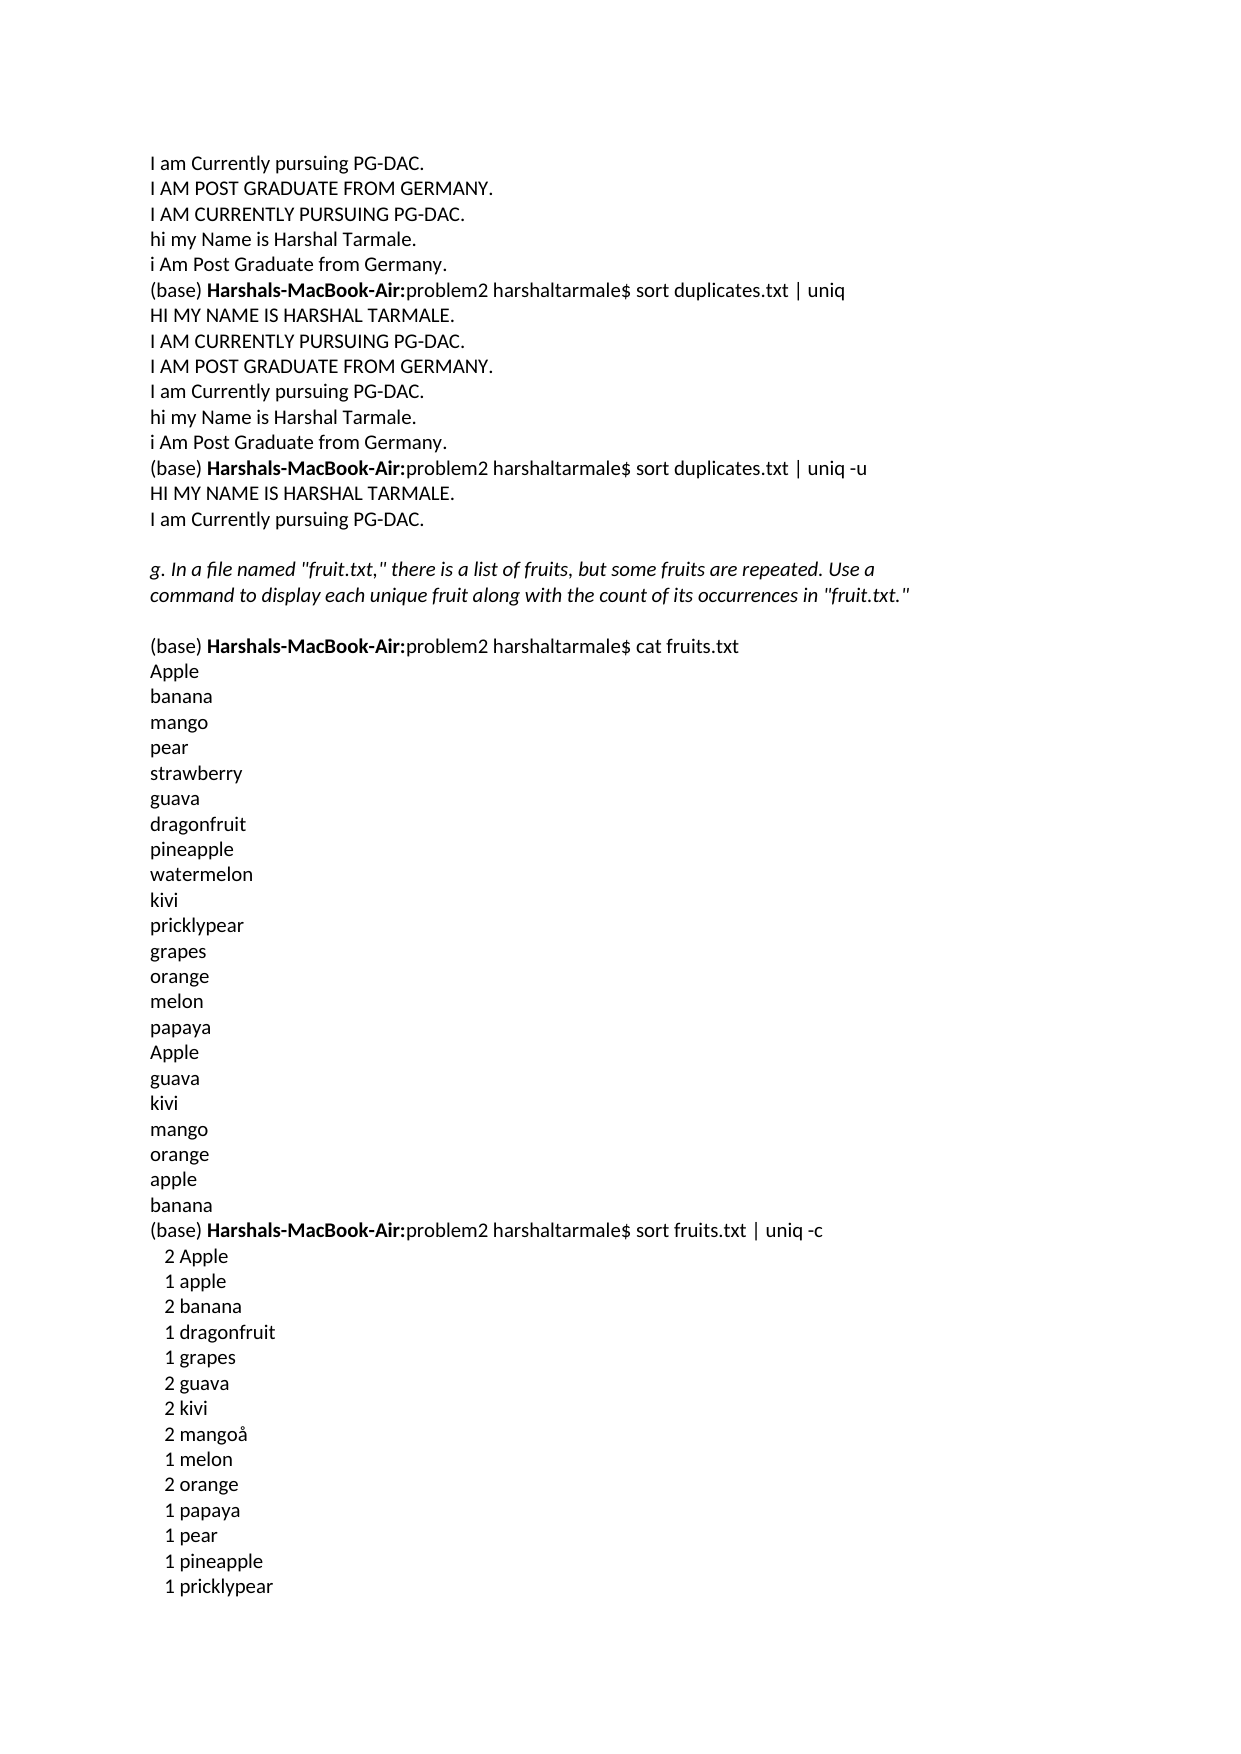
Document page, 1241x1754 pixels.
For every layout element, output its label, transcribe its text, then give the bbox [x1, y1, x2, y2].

text I AM POST GRADUATE FROM GERMANY. [150, 175, 1090, 201]
text 1 pear [150, 1522, 1090, 1548]
text I AM CURRENTLY PURSUING PG-DAC. [150, 201, 1090, 226]
text g. In a file named "fruit.txt," there is a list of fruits, but some fruits are repeated. Use a [150, 557, 1090, 582]
text I am Currently pursuing PG-DAC. [150, 379, 1090, 404]
text I AM CURRENTLY PURSUING PG-DAC. [150, 328, 1090, 353]
text 1 pineapple [150, 1548, 1090, 1573]
text watermelon [150, 862, 1090, 887]
text apple [150, 1167, 1090, 1192]
text banana [150, 1192, 1090, 1217]
text grapes [150, 938, 1090, 963]
text dragonfruit [150, 811, 1090, 836]
text orange [150, 963, 1090, 989]
text kivi [150, 887, 1090, 912]
text HI MY NAME IS HARSHAL TARMALE. [150, 302, 1090, 328]
text 1 grapes [150, 1344, 1090, 1370]
text Apple [150, 658, 1090, 684]
text 2 Apple [150, 1243, 1090, 1268]
text mango [150, 709, 1090, 734]
text HI MY NAME IS HARSHAL TARMALE. [150, 480, 1090, 506]
text hi my Name is Harshal Tarmale. [150, 404, 1090, 429]
text Apple [150, 1039, 1090, 1065]
text kivi [150, 1090, 1090, 1116]
text guava [150, 785, 1090, 811]
text (base) Harshals-MacBook-Air:problem2 harshaltarmale$ cat fruits.txt [150, 633, 1090, 658]
text (base) Harshals-MacBook-Air:problem2 harshaltarmale$ sort duplicates.txt | uniq [150, 277, 1090, 302]
text strawberry [150, 760, 1090, 785]
text mango [150, 1116, 1090, 1141]
text 1 apple [150, 1268, 1090, 1294]
text command to display each unique fruit along with the count of its occurrences in "fruit.txt." [150, 582, 1090, 607]
text 1 melon [150, 1446, 1090, 1472]
text hi my Name is Harshal Tarmale. [150, 226, 1090, 252]
text pear [150, 734, 1090, 760]
text 2 kivi [150, 1395, 1090, 1421]
text I am Currently pursuing PG-DAC. [150, 506, 1090, 531]
text I AM POST GRADUATE FROM GERMANY. [150, 353, 1090, 379]
text I am Currently pursuing PG-DAC. [150, 150, 1090, 175]
text 2 banana [150, 1294, 1090, 1319]
text i Am Post Graduate from Germany. [150, 252, 1090, 277]
text melon [150, 989, 1090, 1014]
text guava [150, 1065, 1090, 1090]
text 1 pricklypear [150, 1573, 1090, 1599]
text 1 dragonfruit [150, 1319, 1090, 1344]
text pricklypear [150, 912, 1090, 938]
text orange [150, 1141, 1090, 1167]
text i Am Post Graduate from Germany. [150, 429, 1090, 455]
text (base) Harshals-MacBook-Air:problem2 harshaltarmale$ sort fruits.txt | uniq -c [150, 1217, 1090, 1243]
text pineapple [150, 836, 1090, 862]
text 2 mangoå [150, 1421, 1090, 1446]
text 2 orange [150, 1472, 1090, 1497]
text 2 guava [150, 1370, 1090, 1395]
text banana [150, 684, 1090, 709]
text papaya [150, 1014, 1090, 1039]
text 1 papaya [150, 1497, 1090, 1522]
text (base) Harshals-MacBook-Air:problem2 harshaltarmale$ sort duplicates.txt | uniq -u [150, 455, 1090, 480]
